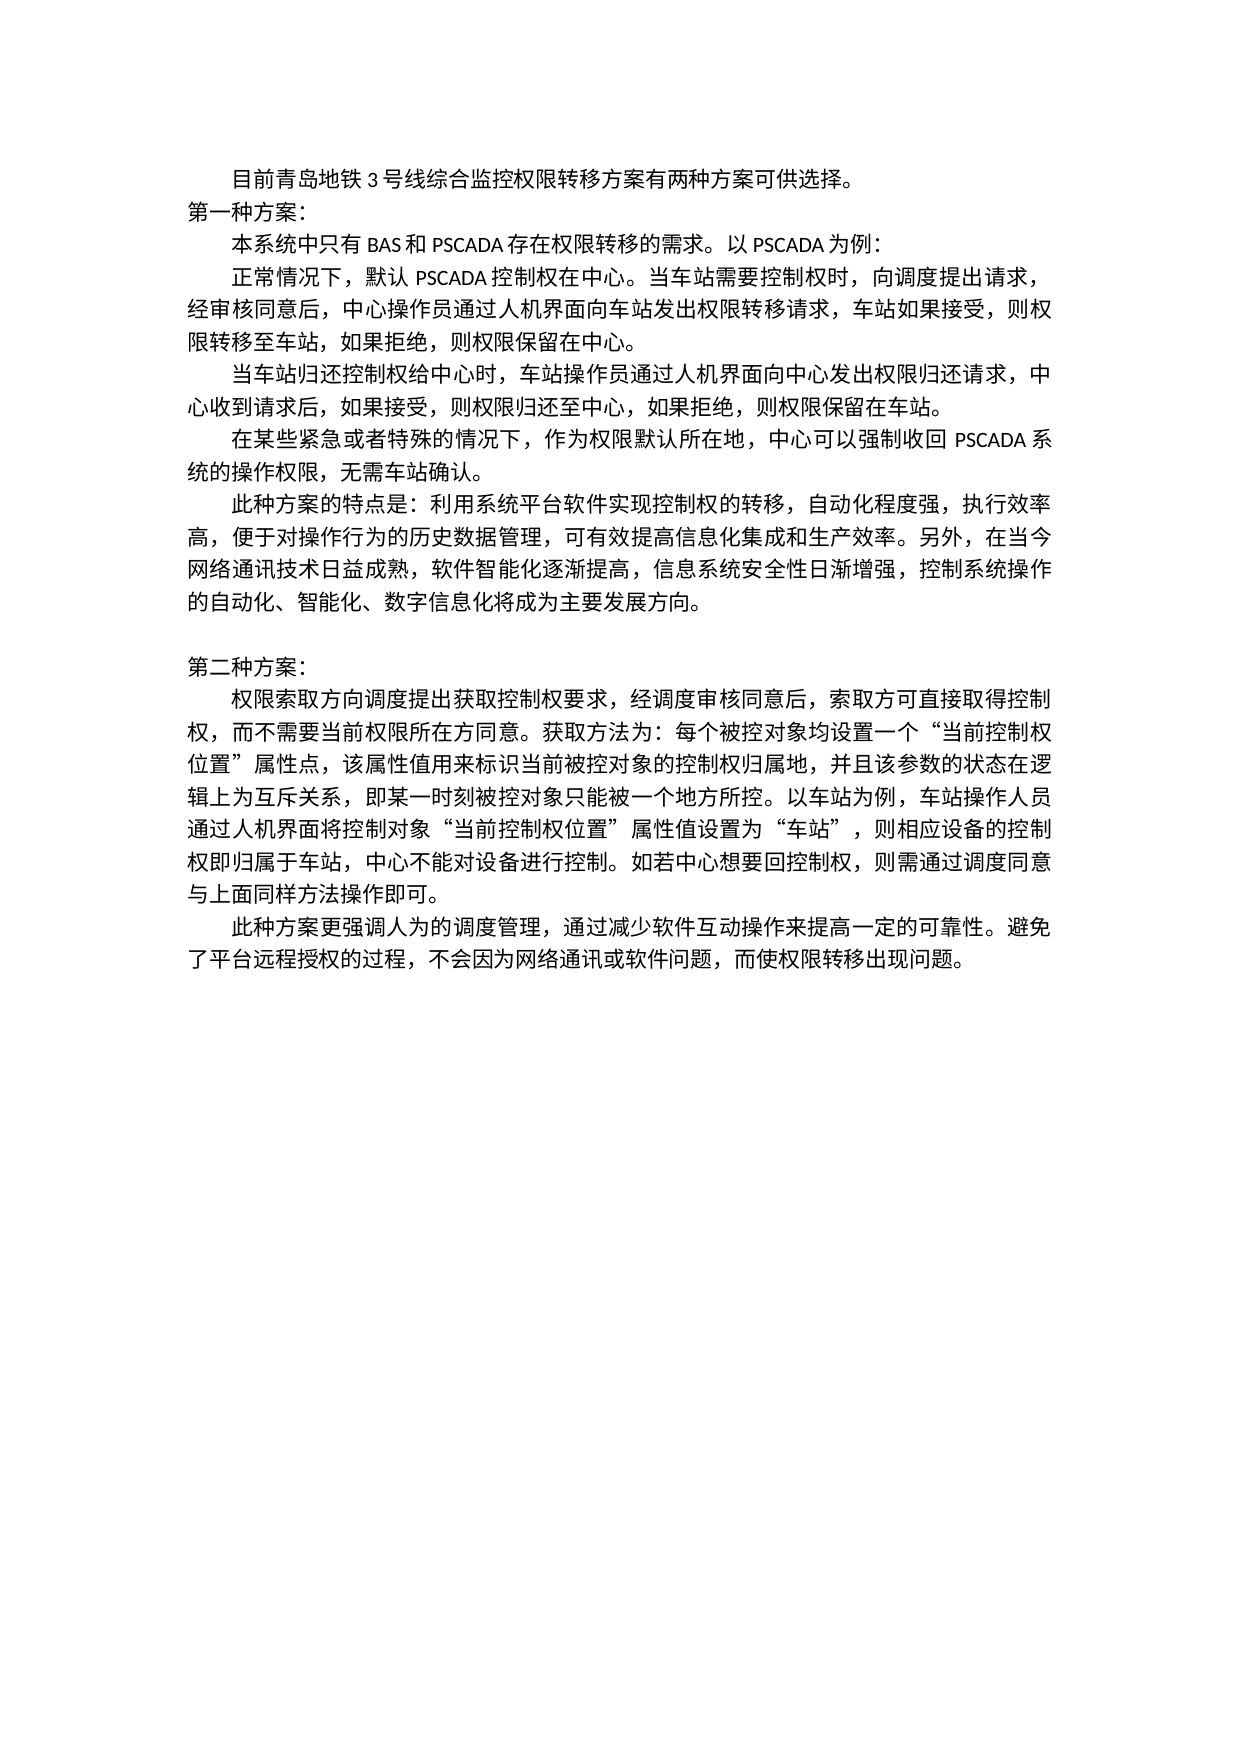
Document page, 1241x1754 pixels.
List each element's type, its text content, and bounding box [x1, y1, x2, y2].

text 本系统中只有BAS和PSCADA存在权限转移的需求。以PSCADA为例： [187, 227, 1053, 259]
text 权限索取方向调度提出获取控制权要求，经调度审核同意后，索取方可直接取得控制权，而不需要当前权限所在方同意。获取方法为：每个被控对象均设置一个“当前控制权位置”属性点，该属性值用来标识当前被控对象的控制权归属地，并且该参数的状态在逻辑上为互斥关系，即某一时刻被控对象只能被一个地方所控。以车站为例，车站操作人员通过人机界面将控制对象“当前控制权位置”属性值设置为“车站”，则相应设备的控制权即归属于车站，中心不能对设备进行控制。如若中心想要回控制权，则需通过调度同意，与上面同样方法操作即可。 [187, 682, 1053, 909]
text 此种方案更强调人为的调度管理，通过减少软件互动操作来提高一定的可靠性。避免了平台远程授权的过程，不会因为网络通讯或软件问题，而使权限转移出现问题。 [187, 909, 1053, 974]
text 目前青岛地铁3号线综合监控权限转移方案有两种方案可供选择。 [187, 162, 1053, 194]
text 在某些紧急或者特殊的情况下，作为权限默认所在地，中心可以强制收回PSCADA系统的操作权限，无需车站确认。 [187, 422, 1053, 487]
text 正常情况下，默认PSCADA控制权在中心。当车站需要控制权时，向调度提出请求，经审核同意后，中心操作员通过人机界面向车站发出权限转移请求，车站如果接受，则权限转移至车站，如果拒绝，则权限保留在中心。 [187, 259, 1053, 357]
text 第一种方案： [187, 194, 1053, 227]
text 第二种方案： [187, 649, 1053, 682]
text 当车站归还控制权给中心时，车站操作员通过人机界面向中心发出权限归还请求，中心收到请求后，如果接受，则权限归还至中心，如果拒绝，则权限保留在车站。 [187, 357, 1053, 422]
text 此种方案的特点是：利用系统平台软件实现控制权的转移，自动化程度强，执行效率高，便于对操作行为的历史数据管理，可有效提高信息化集成和生产效率。另外，在当今网络通讯技术日益成熟，软件智能化逐渐提高，信息系统安全性日渐增强，控制系统操作的自动化、智能化、数字信息化将成为主要发展方向。 [187, 487, 1053, 617]
